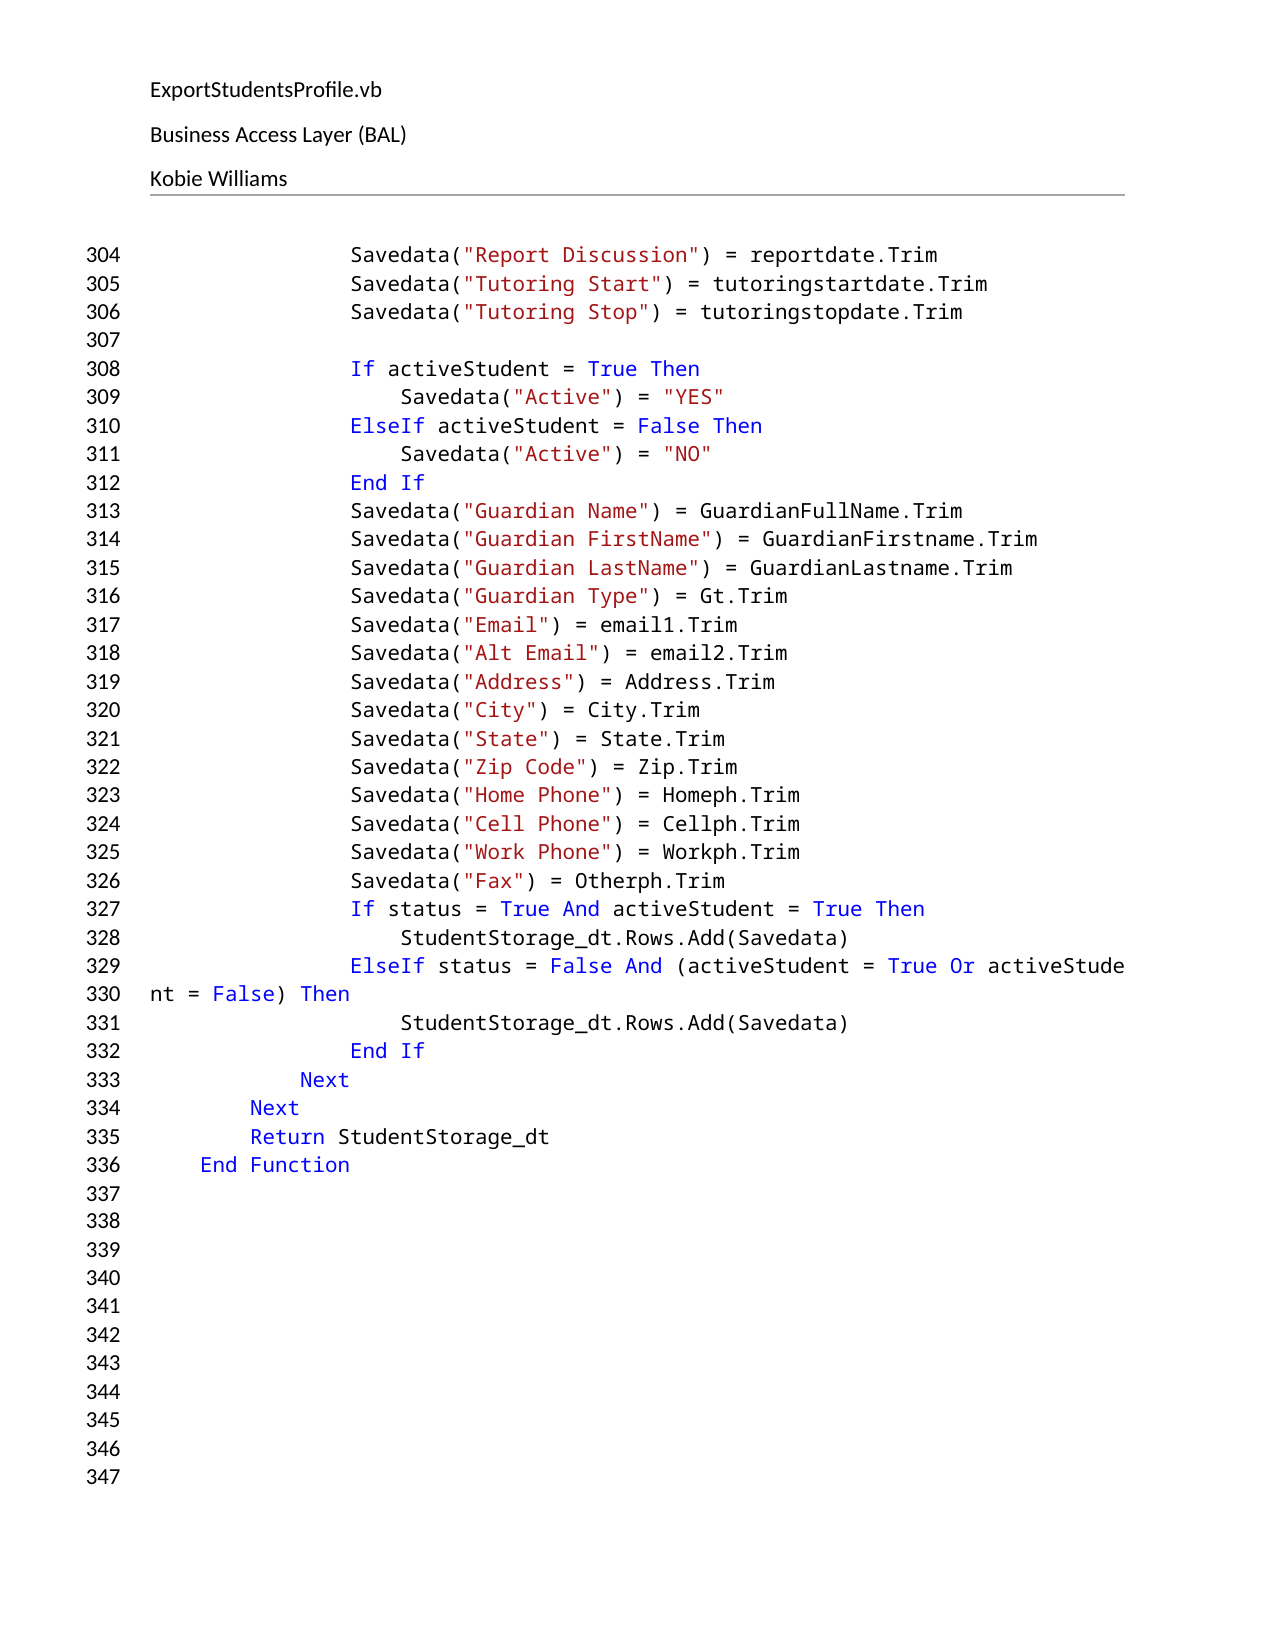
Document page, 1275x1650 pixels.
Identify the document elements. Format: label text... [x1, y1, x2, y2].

text Savedata("Guardian LastName") = GuardianLastname.Trim [150, 553, 1125, 581]
text Savedata("Guardian Name") = GuardianFullName.Trim [150, 496, 1125, 524]
text Savedata("Home Phone") = Homeph.Trim [150, 781, 1125, 809]
text If status = True And activeStudent = True Then [150, 894, 1125, 923]
text Savedata("Tutoring Start") = tutoringstartdate.Trim [150, 269, 1125, 297]
text Savedata("Work Phone") = Workph.Trim [150, 837, 1125, 866]
text Savedata("Tutoring Stop") = tutoringstopdate.Trim [150, 297, 1125, 326]
text Savedata("Active") = "YES" [150, 382, 1125, 411]
text Next [150, 1093, 1125, 1122]
text Savedata("Report Discussion") = reportdate.Trim [150, 240, 1125, 269]
text Next [150, 1065, 1125, 1093]
text End If [150, 468, 1125, 496]
text Savedata("Guardian Type") = Gt.Trim [150, 581, 1125, 610]
text If activeStudent = True Then [150, 354, 1125, 382]
text Savedata("Zip Code") = Zip.Trim [150, 752, 1125, 781]
text Savedata("City") = City.Trim [150, 695, 1125, 724]
text End If [150, 1036, 1125, 1065]
text Savedata("Address") = Address.Trim [150, 667, 1125, 695]
text Savedata("Guardian FirstName") = GuardianFirstname.Trim [150, 524, 1125, 553]
text StudentStorage_dt.Rows.Add(Savedata) [150, 923, 1125, 951]
text Savedata("Fax") = Otherph.Trim [150, 866, 1125, 894]
text Savedata("Email") = email1.Trim [150, 610, 1125, 638]
text ElseIf status = False And (activeStudent = True Or activeStudent = False) Then [150, 951, 1125, 1008]
text Savedata("Alt Email") = email2.Trim [150, 638, 1125, 667]
text Savedata("Active") = "NO" [150, 439, 1125, 468]
text Savedata("State") = State.Trim [150, 724, 1125, 752]
text StudentStorage_dt.Rows.Add(Savedata) [150, 1008, 1125, 1036]
text End Function [150, 1150, 1125, 1179]
text Return StudentStorage_dt [150, 1122, 1125, 1150]
text ElseIf activeStudent = False Then [150, 411, 1125, 439]
text Savedata("Cell Phone") = Cellph.Trim [150, 809, 1125, 837]
